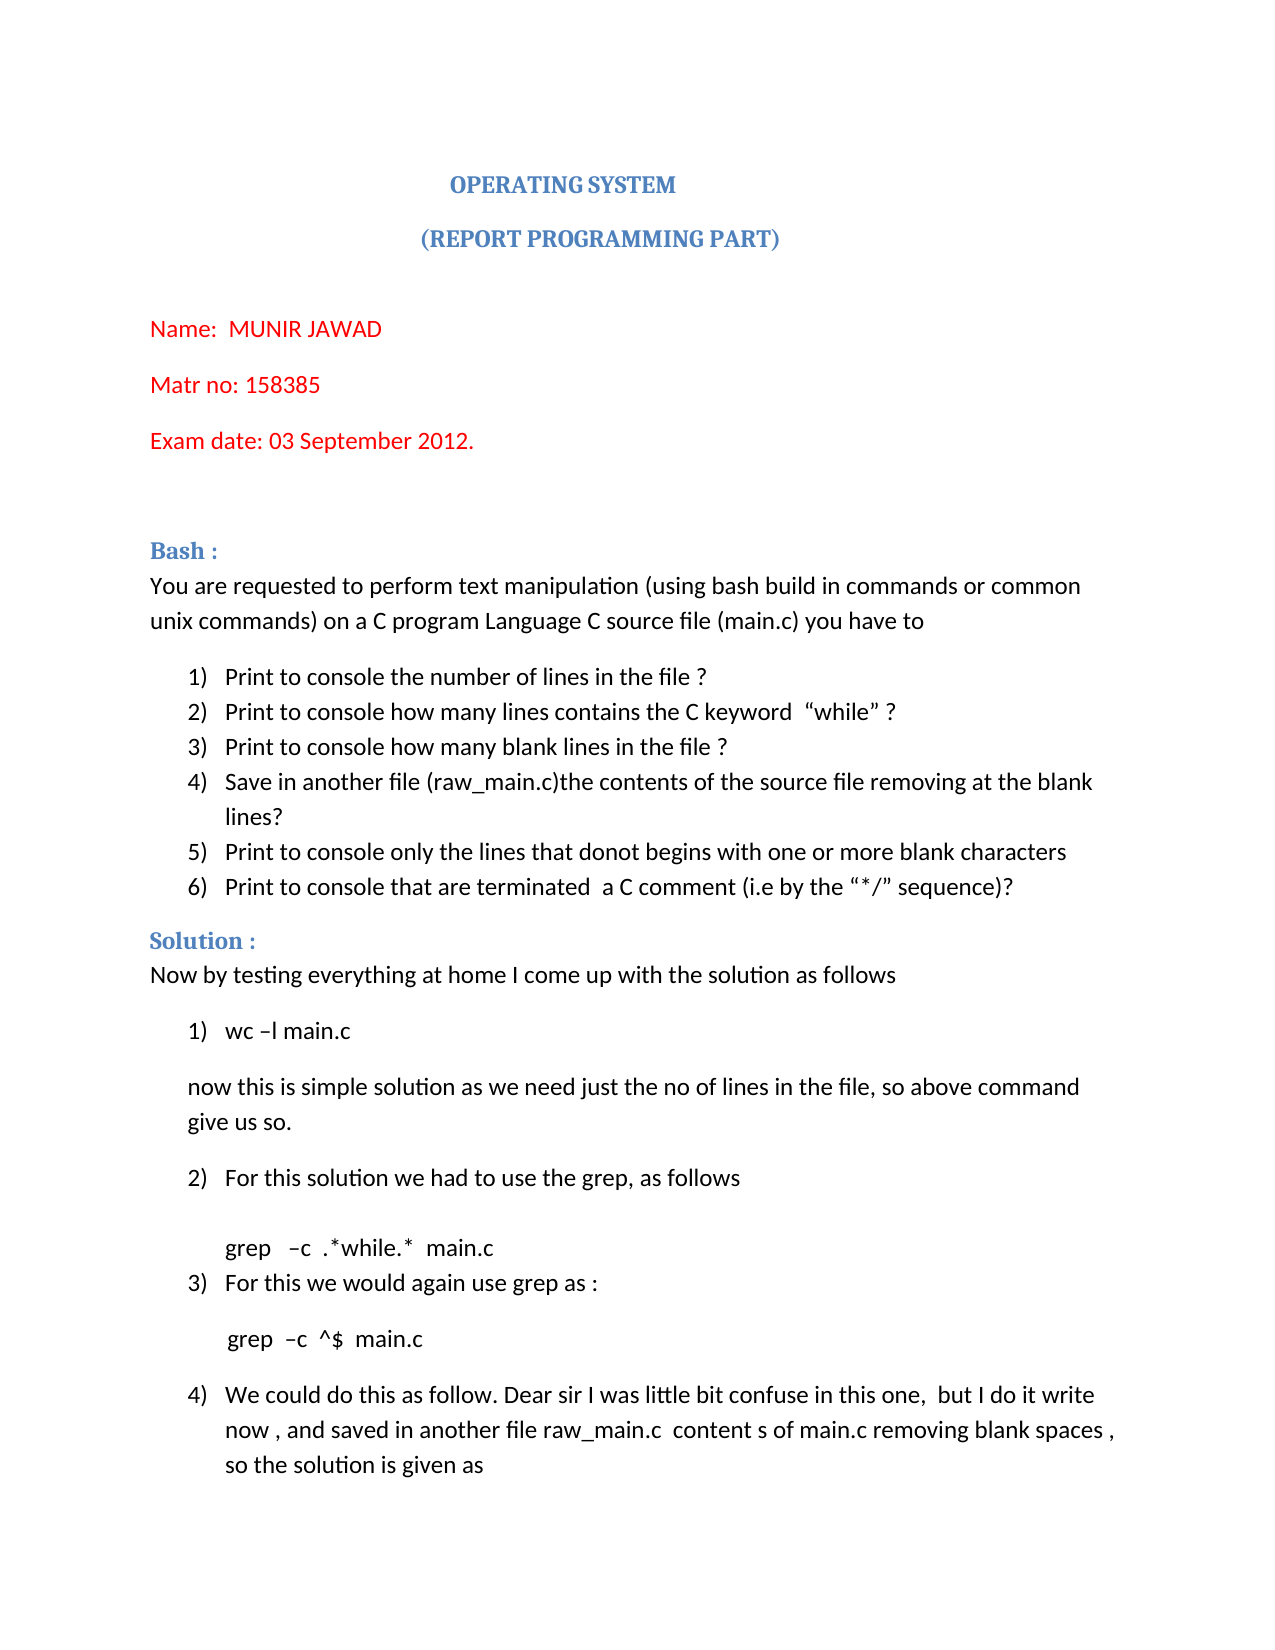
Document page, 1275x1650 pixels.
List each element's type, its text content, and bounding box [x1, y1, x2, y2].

subtitle OPERATING SYSTEM [150, 171, 1125, 199]
list For this solution we had to use the grep, as follows [187, 1162, 1125, 1193]
text now this is simple solution as we need just the no of lines in the file, so above command give us so. [187, 1071, 1125, 1137]
subtitle Bash : [150, 537, 1125, 566]
text Exam date: 03 September 2012. [150, 425, 1125, 456]
list We could do this as follow. Dear sir I was little bit confuse in this one, but I do it write now , and saved in another file raw_main.c content s of main.c removing blank spaces , so the solution is given as [187, 1379, 1125, 1479]
list Save in another file (raw_main.c)the contents of the source file removing at the blank lines? [187, 766, 1125, 831]
list grep –c .*while.* main.c [225, 1232, 1125, 1263]
subtitle Solution : [150, 927, 1125, 955]
list Print to console that are terminated a C comment (i.e by the “*/” sequence)? [187, 871, 1125, 901]
text Now by testing everything at home I come up with the solution as follows [150, 959, 1125, 990]
text Matr no: 158385 [150, 369, 1125, 400]
list Print to console how many lines contains the C keyword “while” ? [187, 696, 1125, 726]
list For this we would again use grep as : [187, 1267, 1125, 1298]
text grep –c ^$ main.c [187, 1323, 1125, 1353]
subtitle (REPORT PROGRAMMING PART) [150, 225, 1125, 253]
text Name: MUNIR JAWAD [150, 313, 1125, 344]
list Print to console the number of lines in the file ? [187, 661, 1125, 691]
list wc –l main.c [187, 1015, 1125, 1046]
list Print to console how many blank lines in the file ? [187, 731, 1125, 761]
text You are requested to perform text manipulation (using bash build in commands or common unix commands) on a C program Language C source file (main.c) you have to [150, 570, 1125, 635]
list Print to console only the lines that donot begins with one or more blank characters [187, 836, 1125, 866]
